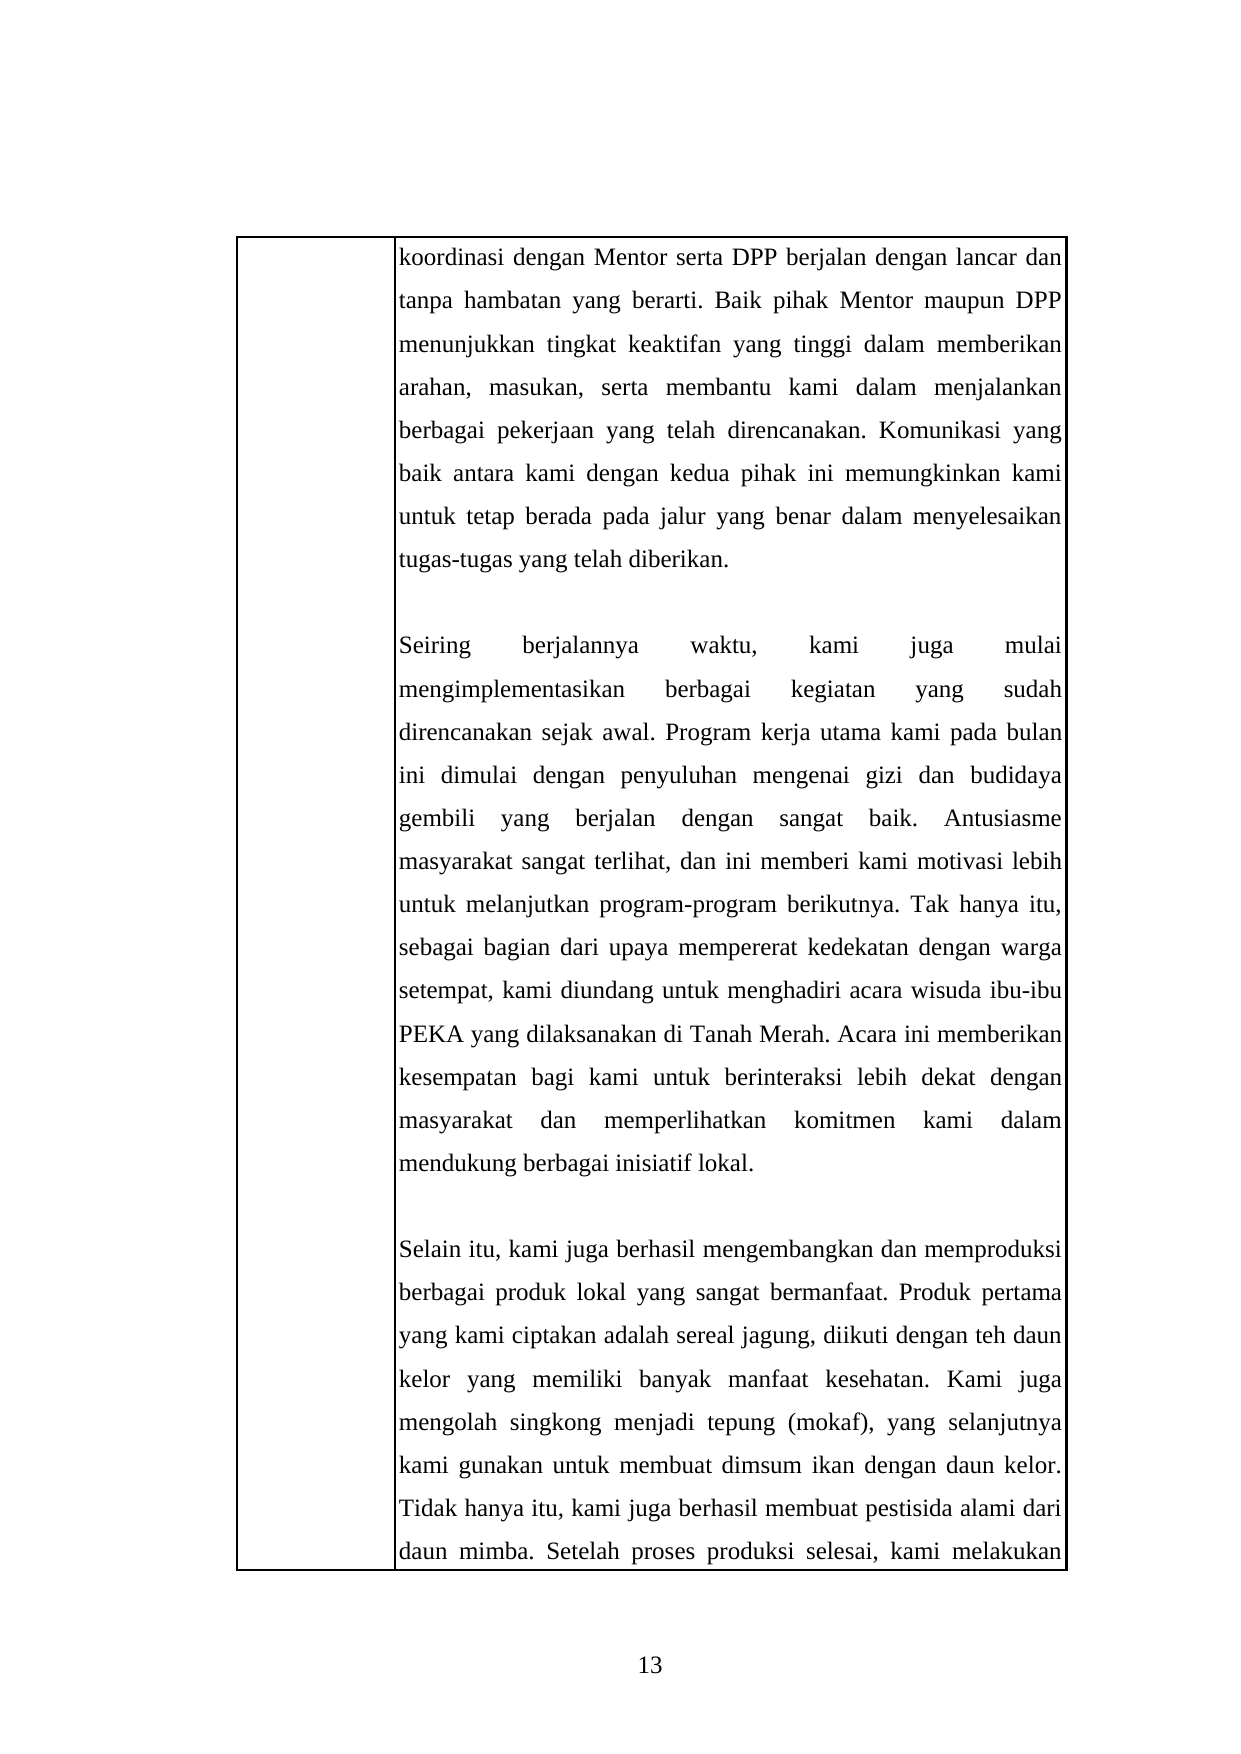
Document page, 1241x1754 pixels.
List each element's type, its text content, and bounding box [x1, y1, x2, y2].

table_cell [396, 238, 1065, 1569]
table_cell 4 [238, 238, 394, 1569]
